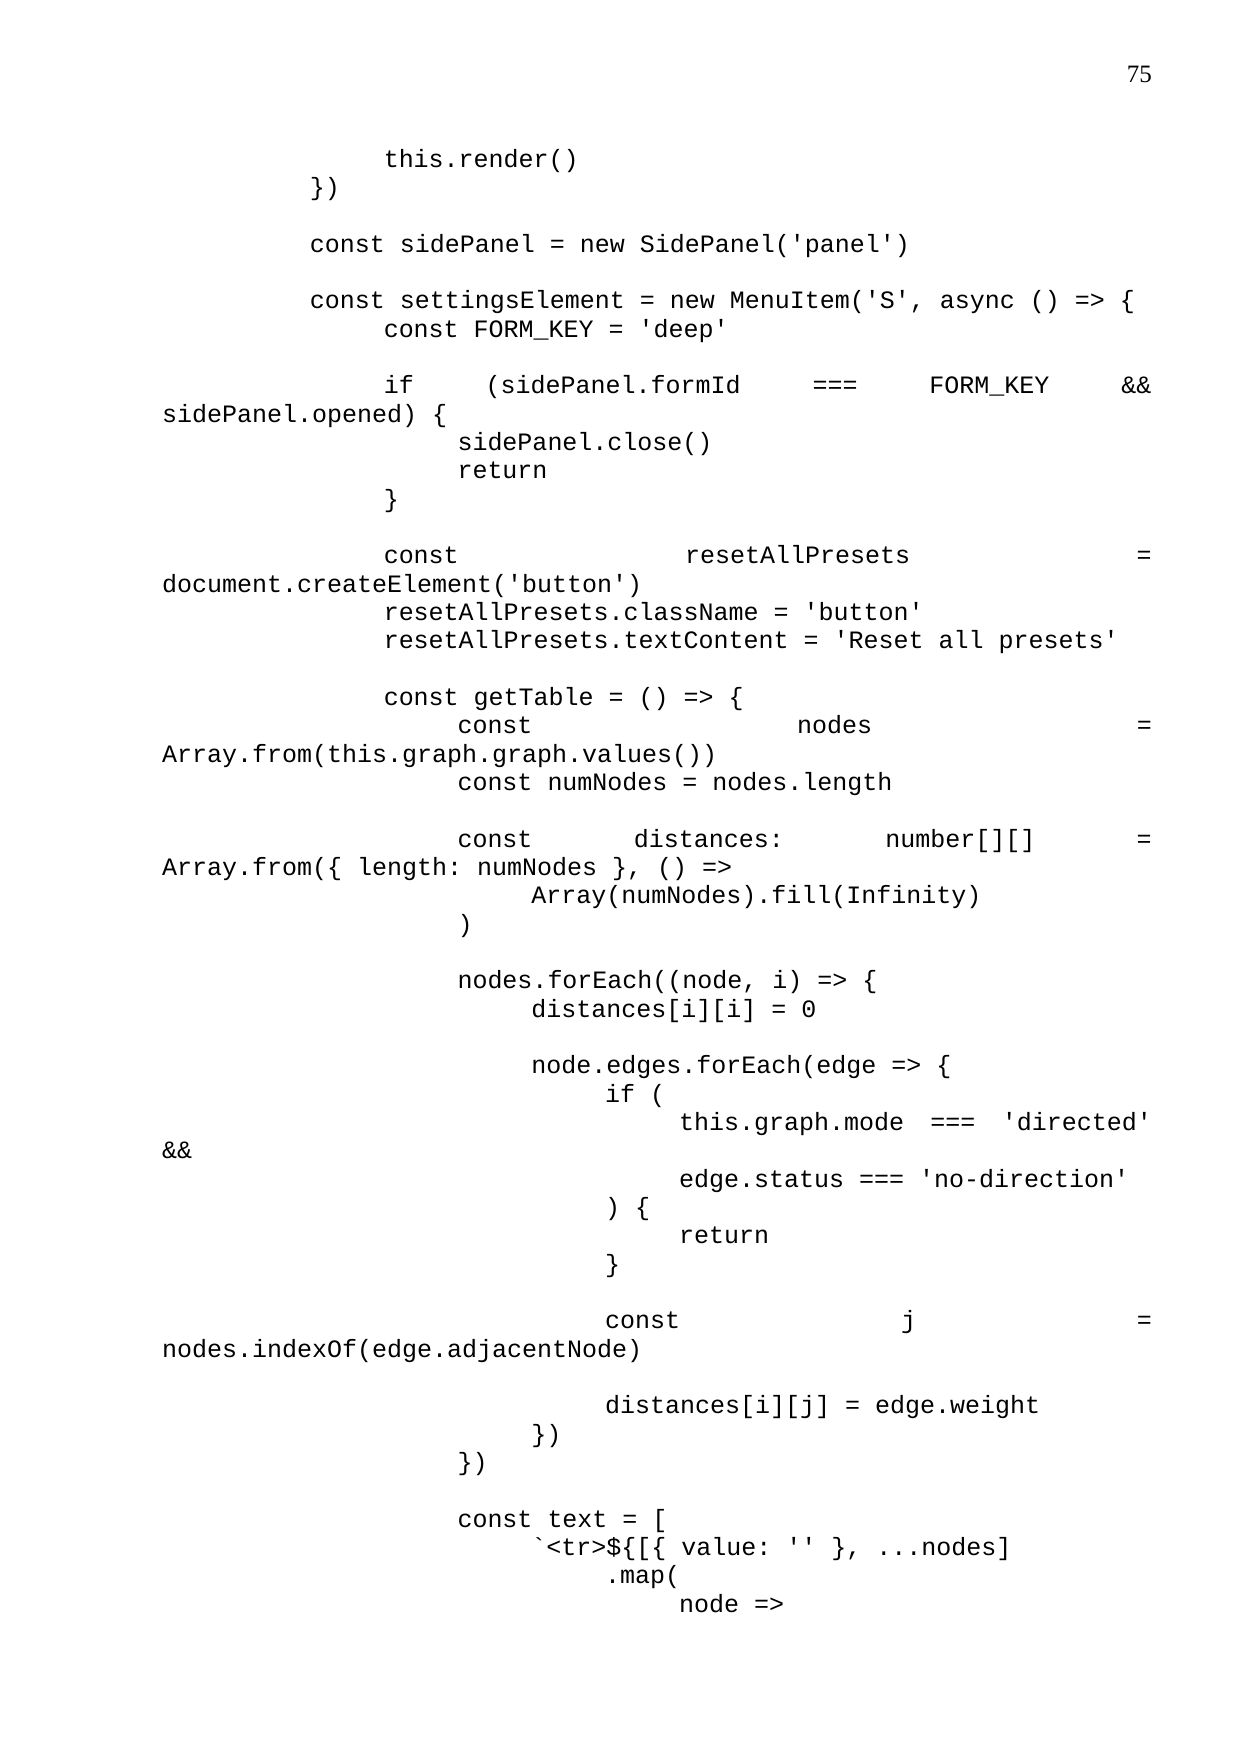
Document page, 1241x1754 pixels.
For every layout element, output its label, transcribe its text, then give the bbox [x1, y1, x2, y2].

text }) [162, 175, 1152, 203]
text const numNodes = nodes.length [162, 770, 1152, 798]
text Array(numNodes).fill(Infinity) [162, 883, 1152, 911]
text const distances: number[][] = Array.from({ length: numNodes }, () => [162, 826, 1152, 883]
text resetAllPresets.className = 'button' [162, 600, 1152, 628]
text return [162, 1223, 1152, 1251]
text ) [162, 911, 1152, 940]
text nodes.forEach((node, i) => { [162, 968, 1152, 996]
text } [162, 486, 1152, 515]
text const settingsElement = new MenuItem('S', async () => { [162, 288, 1152, 316]
text this.render() [162, 146, 1152, 175]
text const text = [ [162, 1506, 1152, 1535]
text `<tr>${[{ value: '' }, ...nodes] [162, 1535, 1152, 1563]
text distances[i][i] = 0 [162, 996, 1152, 1025]
text distances[i][j] = edge.weight [162, 1393, 1152, 1421]
text }) [162, 1421, 1152, 1450]
text return [162, 458, 1152, 486]
text const sidePanel = new SidePanel('panel') [162, 231, 1152, 260]
text } [162, 1251, 1152, 1280]
text sidePanel.close() [162, 430, 1152, 458]
text const getTable = () => { [162, 685, 1152, 713]
text const resetAllPresets = document.createElement('button') [162, 543, 1152, 600]
text }) [162, 1450, 1152, 1478]
text const nodes = Array.from(this.graph.graph.values()) [162, 713, 1152, 770]
text if ( [162, 1081, 1152, 1110]
text this.graph.mode === 'directed' && [162, 1110, 1152, 1166]
text resetAllPresets.textContent = 'Reset all presets' [162, 628, 1152, 656]
text .map( [162, 1563, 1152, 1591]
text if (sidePanel.formId === FORM_KEY && sidePanel.opened) { [162, 373, 1152, 430]
text node.edges.forEach(edge => { [162, 1053, 1152, 1081]
text const FORM_KEY = 'deep' [162, 316, 1152, 345]
text ) { [162, 1195, 1152, 1223]
text const j = nodes.indexOf(edge.adjacentNode) [162, 1308, 1152, 1365]
text node => [162, 1591, 1152, 1620]
text edge.status === 'no-direction' [162, 1166, 1152, 1195]
